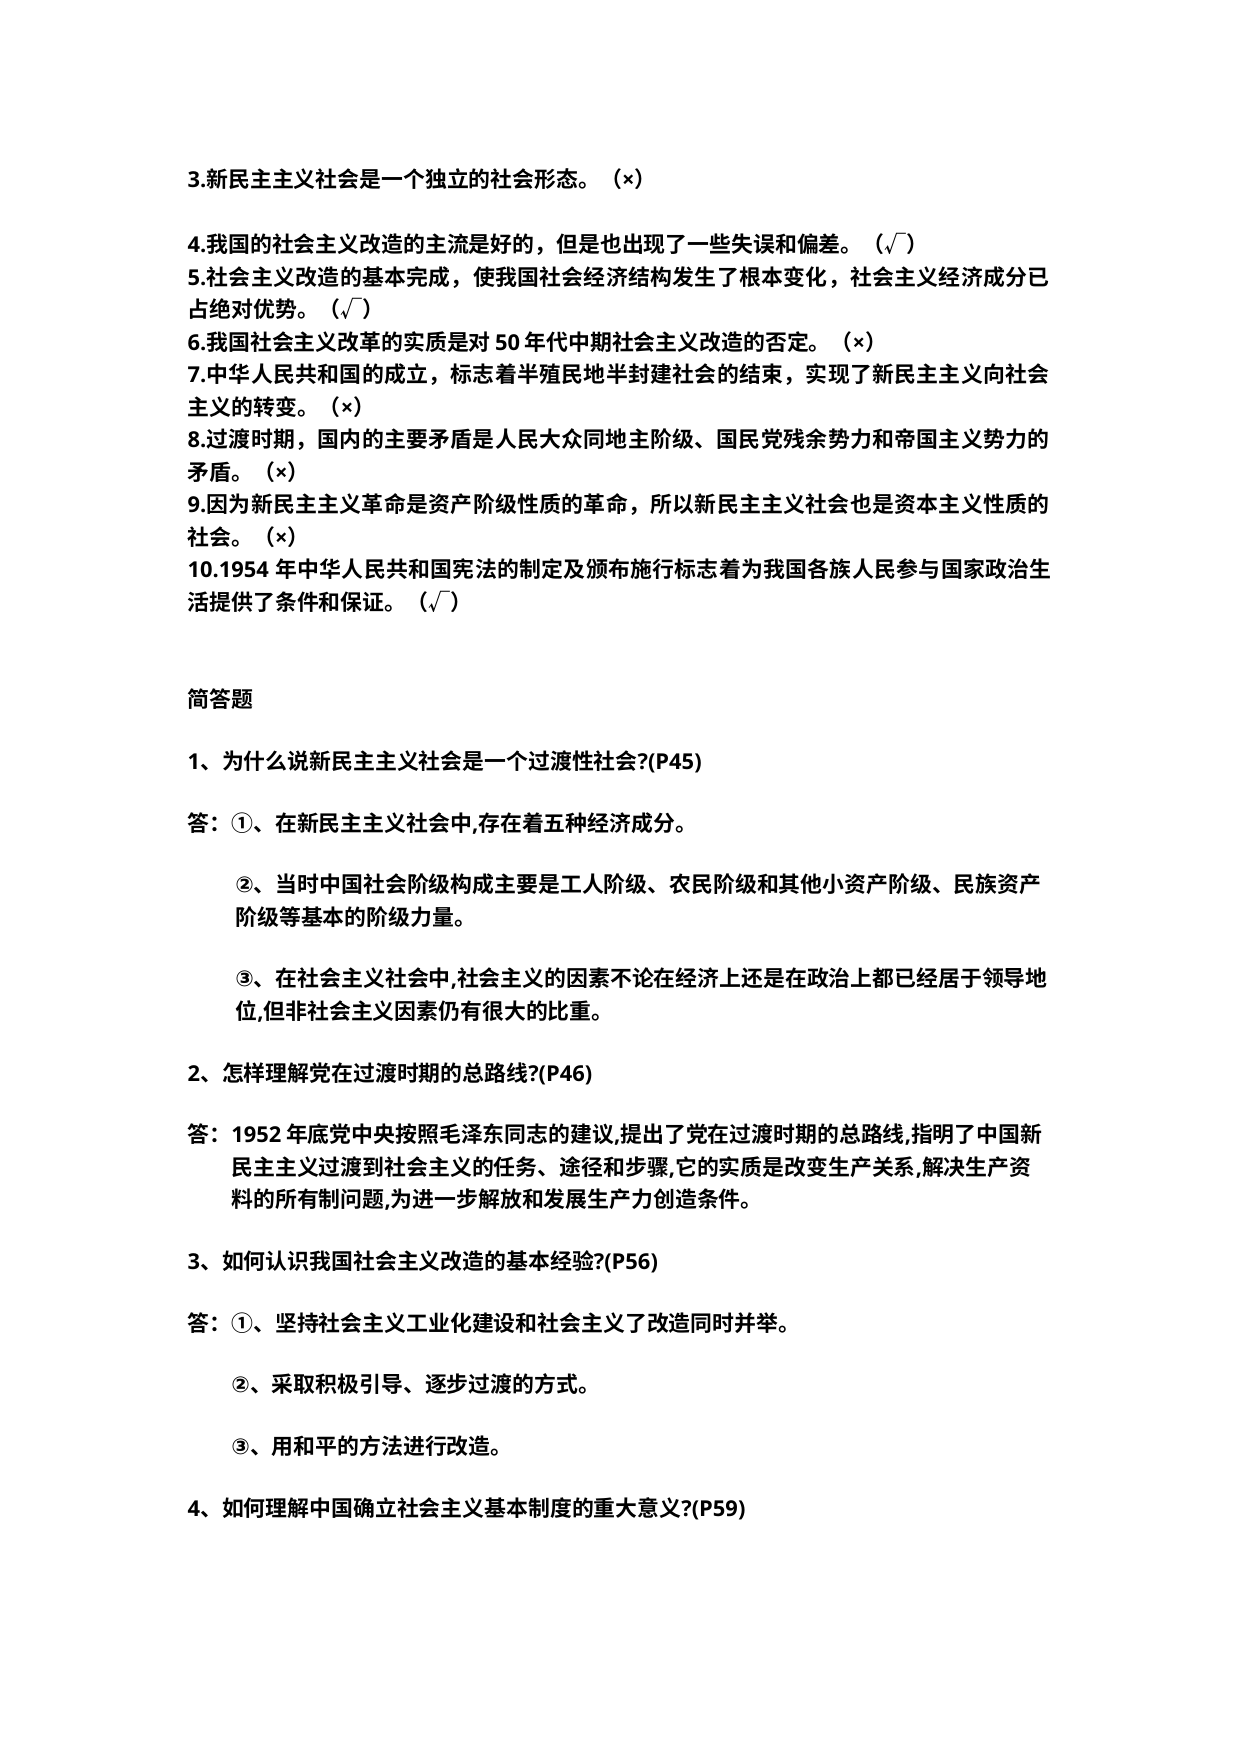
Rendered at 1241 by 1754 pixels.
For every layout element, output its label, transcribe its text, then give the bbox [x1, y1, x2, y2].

text 3、如何认识我国社会主义改造的基本经验?(P56) [187, 1244, 1053, 1276]
text 答：①、在新民主主义社会中,存在着五种经济成分。 [187, 805, 1053, 838]
text 2、怎样理解党在过渡时期的总路线?(P46) [187, 1055, 1053, 1088]
text ③、用和平的方法进行改造。 [187, 1429, 1053, 1461]
text 9.因为新民主主义革命是资产阶级性质的革命，所以新民主主义社会也是资本主义性质的社会。（×） [187, 487, 1053, 552]
text 3.新民主主义社会是一个独立的社会形态。（×） [187, 162, 1053, 194]
text ③、在社会主义社会中,社会主义的因素不论在经济上还是在政治上都已经居于领导地位,但非社会主义因素仍有很大的比重。 [235, 961, 1053, 1026]
text 1、为什么说新民主主义社会是一个过渡性社会?(P45) [187, 744, 1053, 776]
text 简答题 [187, 682, 1053, 714]
text 7.中华人民共和国的成立，标志着半殖民地半封建社会的结束，实现了新民主主义向社会主义的转变。（×） [187, 357, 1053, 422]
text 答：1952年底党中央按照毛泽东同志的建议,提出了党在过渡时期的总路线,指明了中国新民主主义过渡到社会主义的任务、途径和步骤,它的实质是改变生产关系,解决生产资料的所有制问题,为进一步解放和发展生产力创造条件。 [187, 1117, 1053, 1214]
text ②、采取积极引导、逐步过渡的方式。 [187, 1367, 1053, 1399]
text 6.我国社会主义改革的实质是对50年代中期社会主义改造的否定。（×） [187, 324, 1053, 357]
text 8.过渡时期，国内的主要矛盾是人民大众同地主阶级、国民党残余势力和帝国主义势力的矛盾。（×） [187, 422, 1053, 487]
text 答：①、坚持社会主义工业化建设和社会主义了改造同时并举。 [187, 1305, 1053, 1338]
text ②、当时中国社会阶级构成主要是工人阶级、农民阶级和其他小资产阶级、民族资产阶级等基本的阶级力量。 [235, 867, 1053, 932]
text 4、如何理解中国确立社会主义基本制度的重大意义?(P59) [187, 1490, 1053, 1523]
text 5.社会主义改造的基本完成，使我国社会经济结构发生了根本变化，社会主义经济成分已占绝对优势。（√） [187, 259, 1053, 324]
text 10.1954 年中华人民共和国宪法的制定及颁布施行标志着为我国各族人民参与国家政治生活提供了条件和保证。（√） [187, 552, 1053, 617]
text 4.我国的社会主义改造的主流是好的，但是也出现了一些失误和偏差。（√） [187, 227, 1053, 259]
